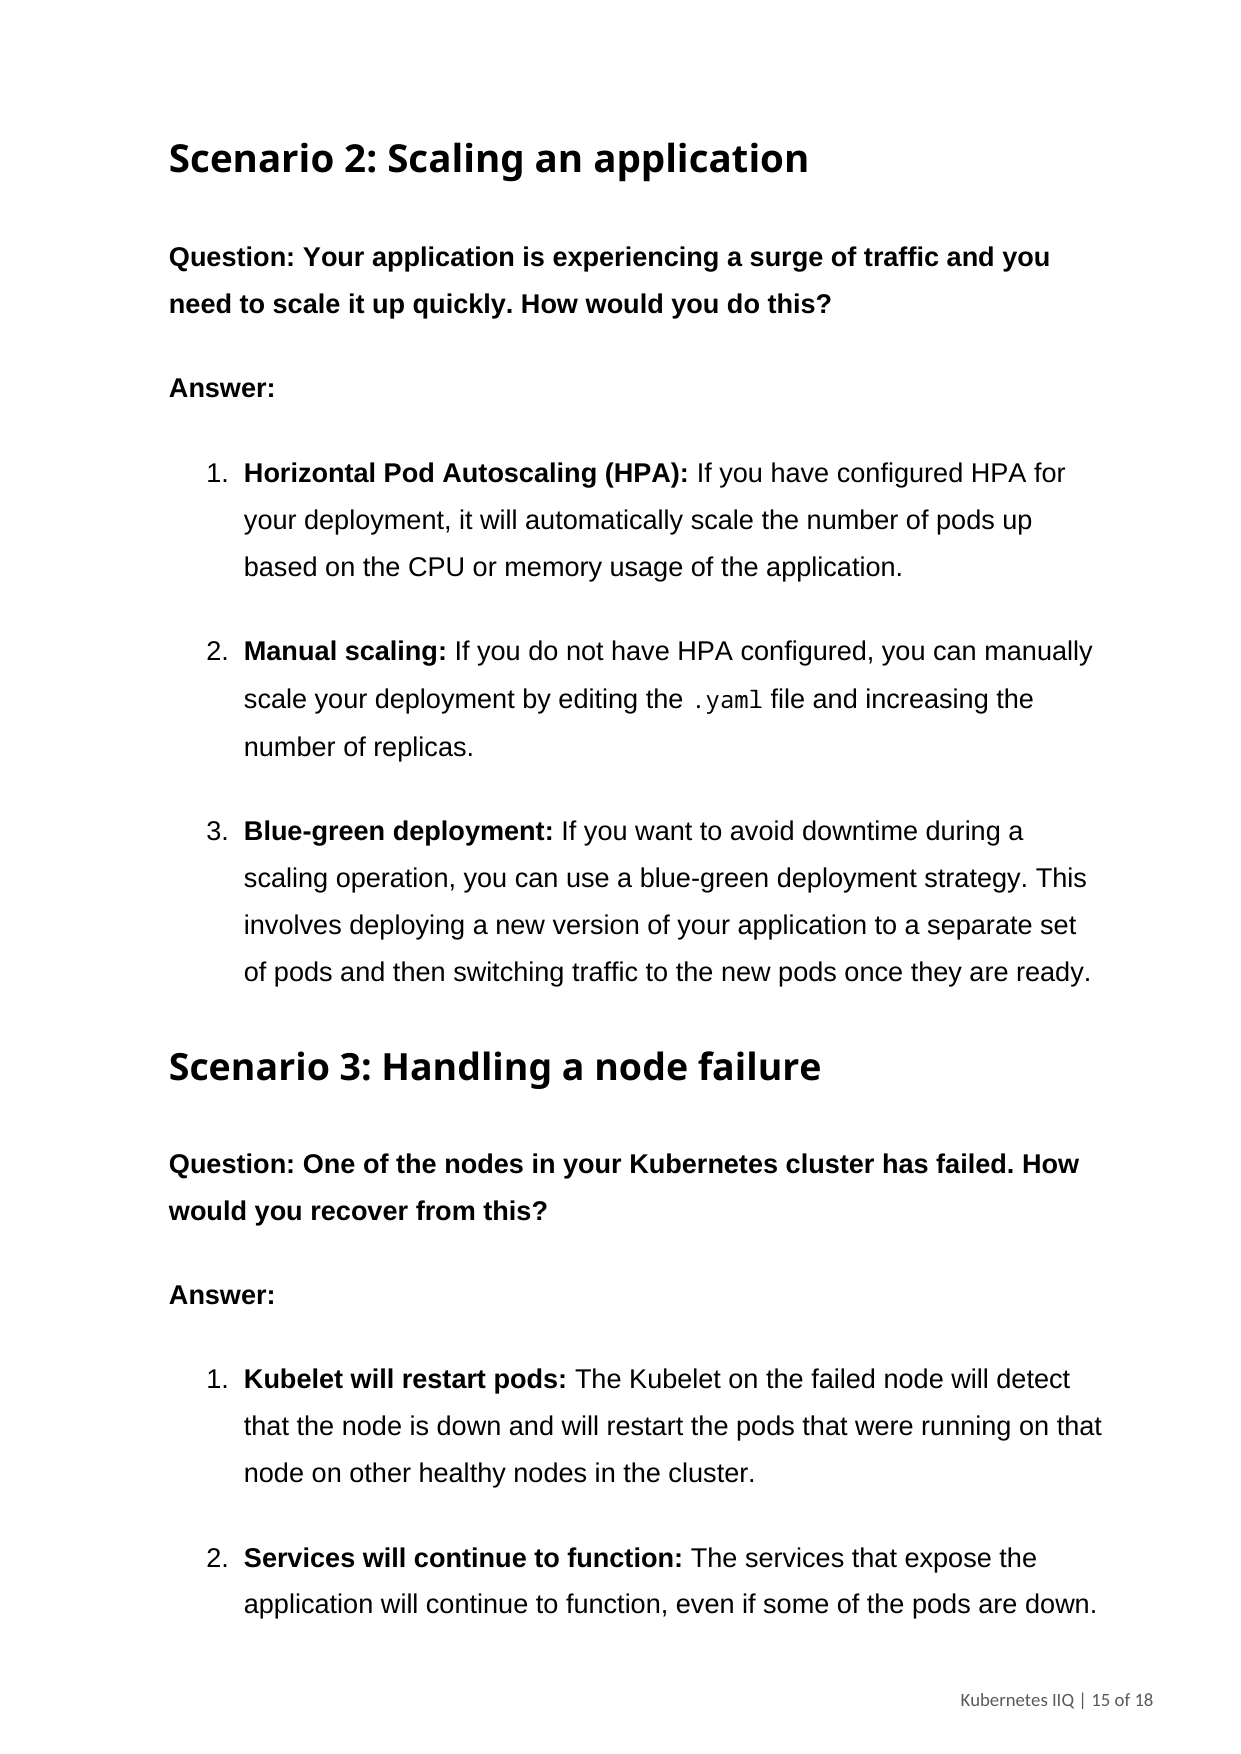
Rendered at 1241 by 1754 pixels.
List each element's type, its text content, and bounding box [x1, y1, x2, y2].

list Manual scaling: If you do not have HPA configured, you can manually scale your deployment by editing the .yaml file and increasing the number of replicas. [206, 635, 1106, 762]
text Question: One of the nodes in your Kubernetes cluster has failed. How would you recover from this? [169, 1148, 1106, 1226]
text Answer: [169, 372, 1106, 404]
text Question: Your application is experiencing a surge of traffic and you need to scale it up quickly. How would you do this? [169, 241, 1106, 319]
list Kubelet will restart pods: The Kubelet on the failed node will detect that the node is down and will restart the pods that were running on that node on other healthy nodes in the cluster. [206, 1363, 1106, 1488]
text Scenario 3: Handling a node failure [169, 1040, 1106, 1091]
text Scenario 2: Scaling an application [169, 131, 1106, 184]
text Answer: [169, 1279, 1106, 1310]
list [206, 1542, 1106, 1620]
list Horizontal Pod Autoscaling (HPA): If you have configured HPA for your deployment, it will automatically scale the number of pods up based on the CPU or memory usage of the application. [206, 457, 1106, 582]
list Blue-green deployment: If you want to avoid downtime during a scaling operation, you can use a blue-green deployment strategy. This involves deploying a new version of your application to a separate set of pods and then switching traffic to the new pods once they are ready. [206, 815, 1106, 987]
